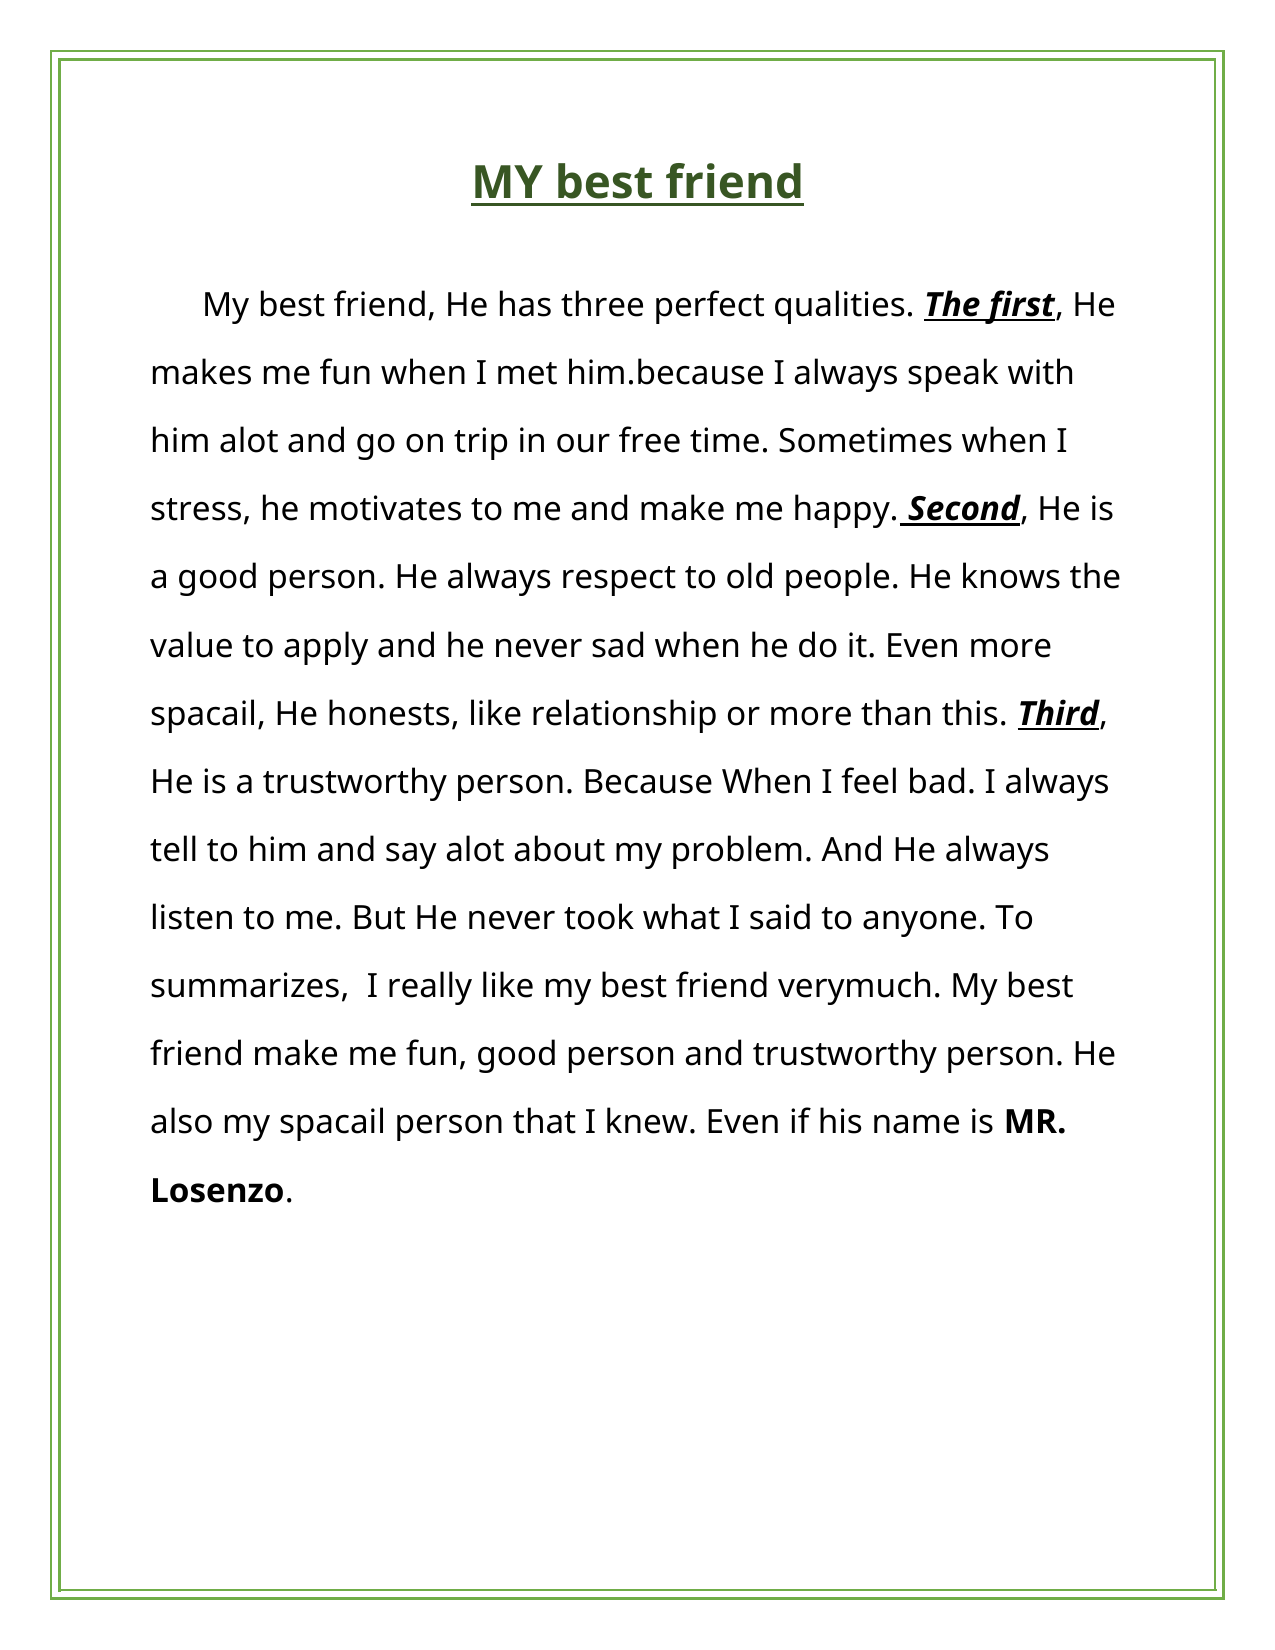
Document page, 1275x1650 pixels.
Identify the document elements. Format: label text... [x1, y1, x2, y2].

text My best friend, He has three perfect qualities. The first, He makes me fun when I met him.because I always speak with him alot and go on trip in our free time. Sometimes when I stress, he motivates to me and make me happy. Second, He is a good person. He always respect to old people. He knows the value to apply and he never sad when he do it. Even more spacail, He honests, like relationship or more than this. Third, He is a trustworthy person. Because When I feel bad. I always tell to him and say alot about my problem. And He always listen to me. But He never took what I said to anyone. To summarizes, I really like my best friend verymuch. My best friend make me fun, good person and trustworthy person. He also my spacail person that I knew. Even if his name is MR. Losenzo. [150, 281, 1125, 1212]
text MY best friend [150, 150, 1125, 212]
